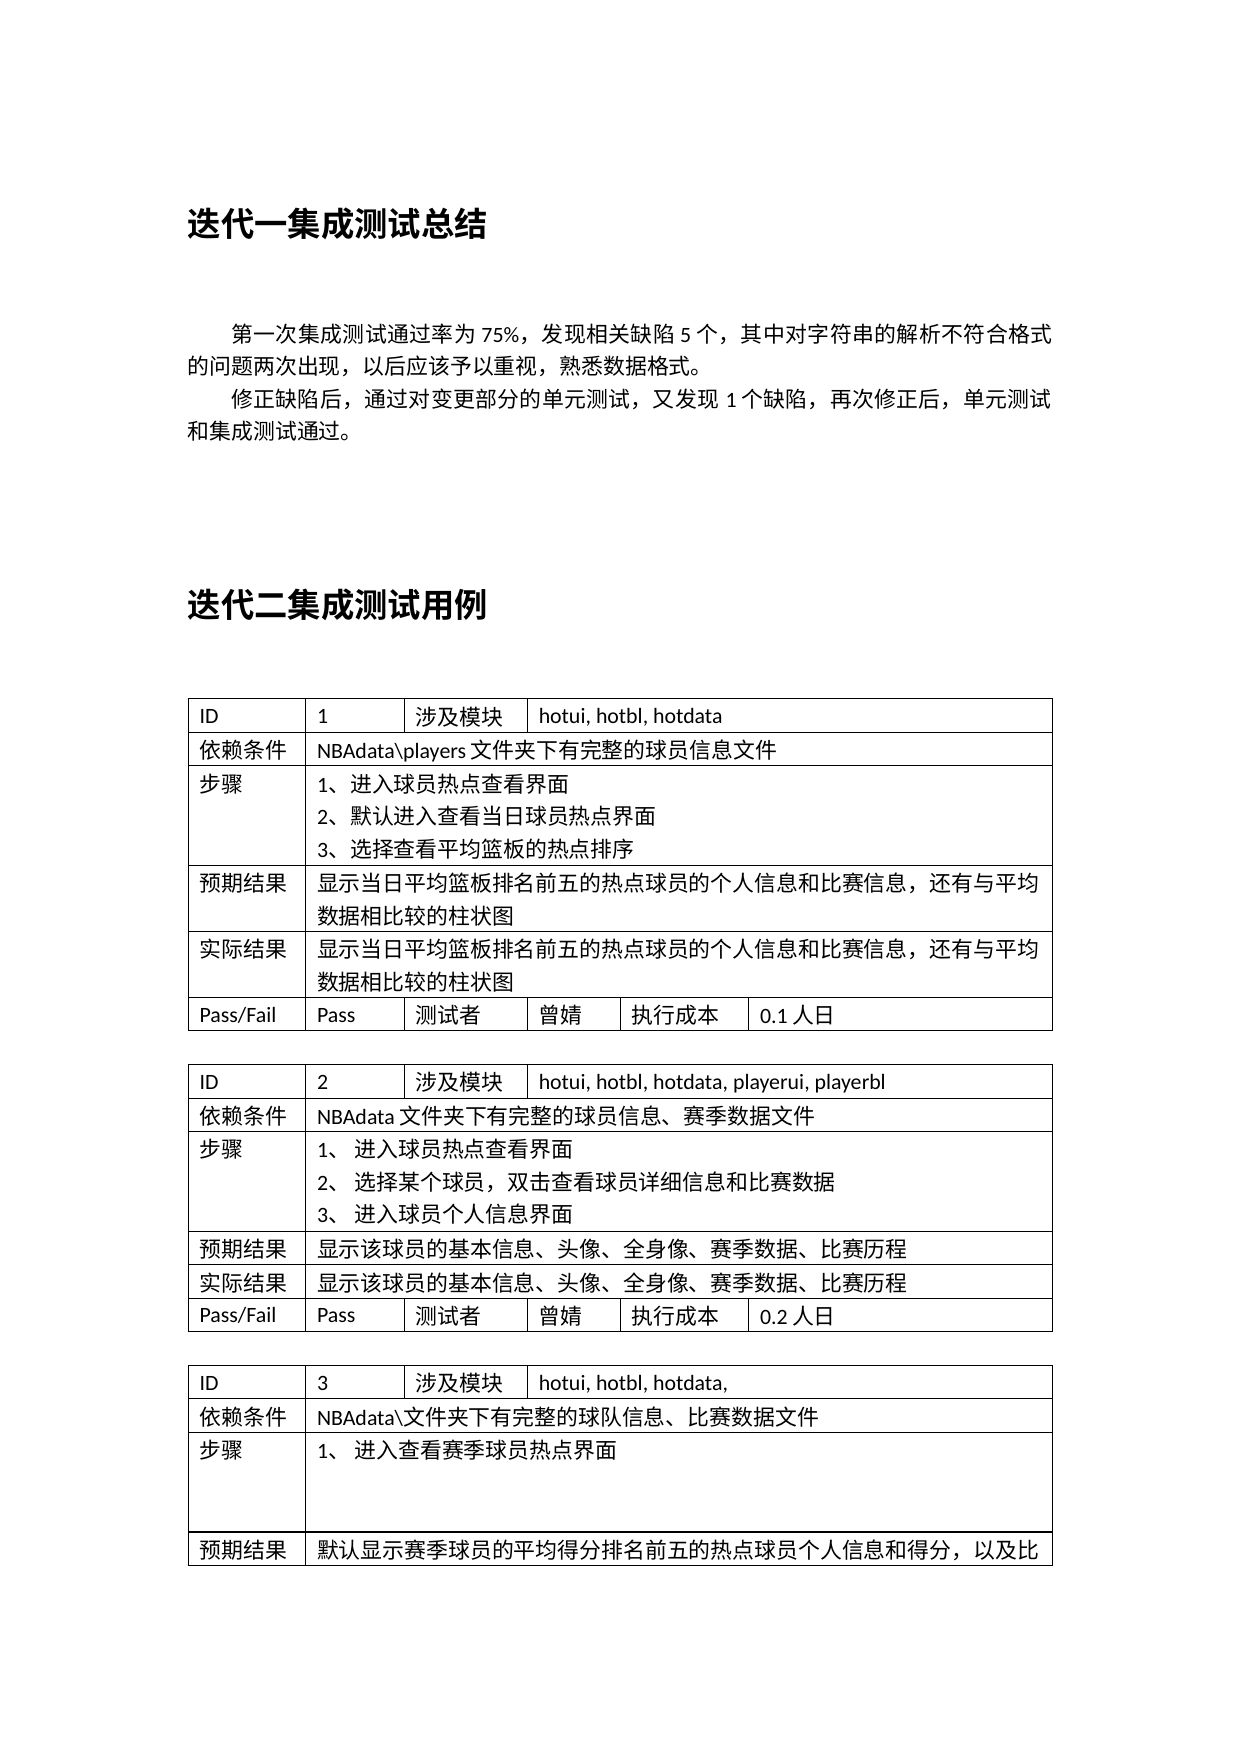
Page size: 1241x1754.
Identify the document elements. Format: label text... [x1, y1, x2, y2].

table_cell 实际结果 [189, 1265, 305, 1298]
table_cell NBAdata\文件夹下有完整的球队信息、比赛数据文件 [306, 1399, 1052, 1432]
table_cell Pass/Fail [189, 1299, 305, 1331]
table_cell 实际结果 [189, 932, 305, 997]
table_cell 显示该球员的基本信息、头像、全身像、赛季数据、比赛历程 [306, 1232, 1052, 1264]
table_header hotui, hotbl, hotdata [528, 699, 1052, 732]
table_cell 步骤 [189, 766, 305, 865]
table_header ID [189, 1065, 305, 1097]
table_cell 执行成本 [621, 1299, 748, 1331]
table_cell NBAdata文件夹下有完整的球员信息、赛季数据文件 [306, 1099, 1052, 1131]
table_cell 默认显示赛季球员的平均得分排名前五的热点球员个人信息和得分，以及比较的柱状图 [306, 1533, 1052, 1565]
table_header 涉及模块 [405, 1065, 527, 1097]
table_cell Pass [306, 1299, 404, 1331]
table_header 涉及模块 [405, 699, 527, 732]
table_cell 步骤 [189, 1433, 305, 1531]
table_cell 测试者 [405, 1299, 527, 1331]
text 第一次集成测试通过率为75%，发现相关缺陷5个，其中对字符串的解析不符合格式的问题两次出现，以后应该予以重视，熟悉数据格式。 [187, 316, 1053, 381]
table_cell 步骤 [189, 1132, 305, 1231]
table_cell 0.2人日 [749, 1299, 1052, 1331]
subtitle 迭代一集成测试总结 [187, 189, 1053, 254]
table_cell 进入查看赛季球员热点界面 [306, 1433, 1052, 1531]
table_cell 依赖条件 [189, 1099, 305, 1131]
table_cell 曾婧 [528, 998, 620, 1030]
table_cell 预期结果 [189, 866, 305, 931]
table_cell 进入球员热点查看界面 选择某个球员，双击查看球员详细信息和比赛数据 进入球员个人信息界面 [306, 1132, 1052, 1231]
table_header ID [189, 1366, 305, 1398]
table_header ID [189, 699, 305, 732]
table_header 2 [306, 1065, 404, 1097]
table_cell NBAdata\players文件夹下有完整的球员信息文件 [306, 733, 1052, 765]
table_cell 预期结果 [189, 1533, 305, 1565]
table_cell 预期结果 [189, 1232, 305, 1264]
table_cell Pass [306, 998, 404, 1030]
table_cell 显示当日平均篮板排名前五的热点球员的个人信息和比赛信息，还有与平均数据相比较的柱状图 [306, 932, 1052, 997]
table_cell 0.1人日 [749, 998, 1052, 1030]
table_cell 依赖条件 [189, 1399, 305, 1432]
table_cell 依赖条件 [189, 733, 305, 765]
table_cell 显示该球员的基本信息、头像、全身像、赛季数据、比赛历程 [306, 1265, 1052, 1298]
table_cell 执行成本 [621, 998, 748, 1030]
table_cell 曾婧 [528, 1299, 620, 1331]
table_header 1 [306, 699, 404, 732]
table_cell 1、进入球员热点查看界面 2、默认进入查看当日球员热点界面 3、选择查看平均篮板的热点排序 [306, 766, 1052, 865]
table_header hotui, hotbl, hotdata, playerui, playerbl [528, 1065, 1052, 1097]
subtitle 迭代二集成测试用例 [187, 571, 1053, 636]
table_cell 显示当日平均篮板排名前五的热点球员的个人信息和比赛信息，还有与平均数据相比较的柱状图 [306, 866, 1052, 931]
text 修正缺陷后，通过对变更部分的单元测试，又发现1个缺陷，再次修正后，单元测试和集成测试通过。 [187, 381, 1053, 446]
table_header hotui, hotbl, hotdata, [528, 1366, 1052, 1398]
table_header 3 [306, 1366, 404, 1398]
table_header 涉及模块 [405, 1366, 527, 1398]
table_cell Pass/Fail [189, 998, 305, 1030]
table_cell 测试者 [405, 998, 527, 1030]
